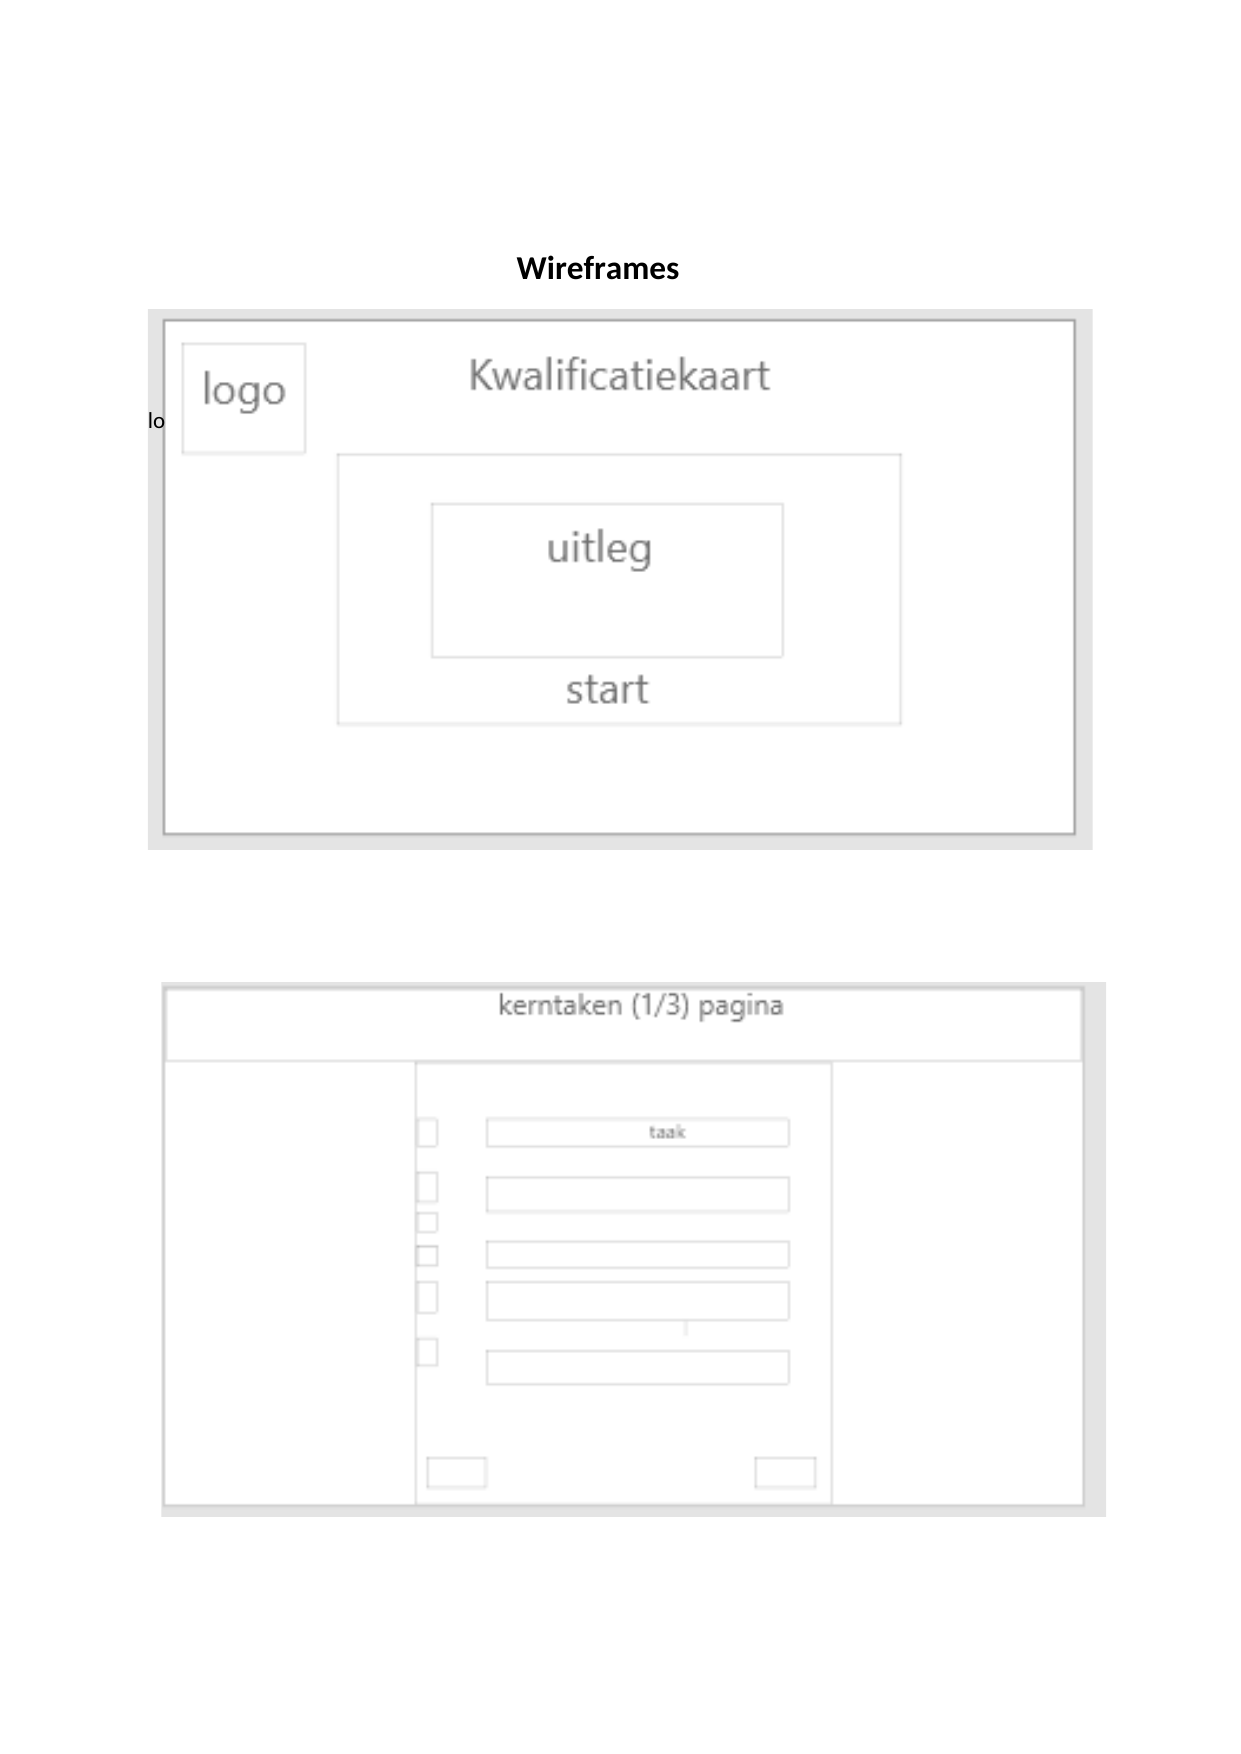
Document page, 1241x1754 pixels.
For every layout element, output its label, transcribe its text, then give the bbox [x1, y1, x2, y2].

text Wireframes [148, 247, 1093, 287]
text lo [148, 407, 1093, 434]
picture [161, 982, 1107, 1517]
picture [147, 309, 1093, 850]
